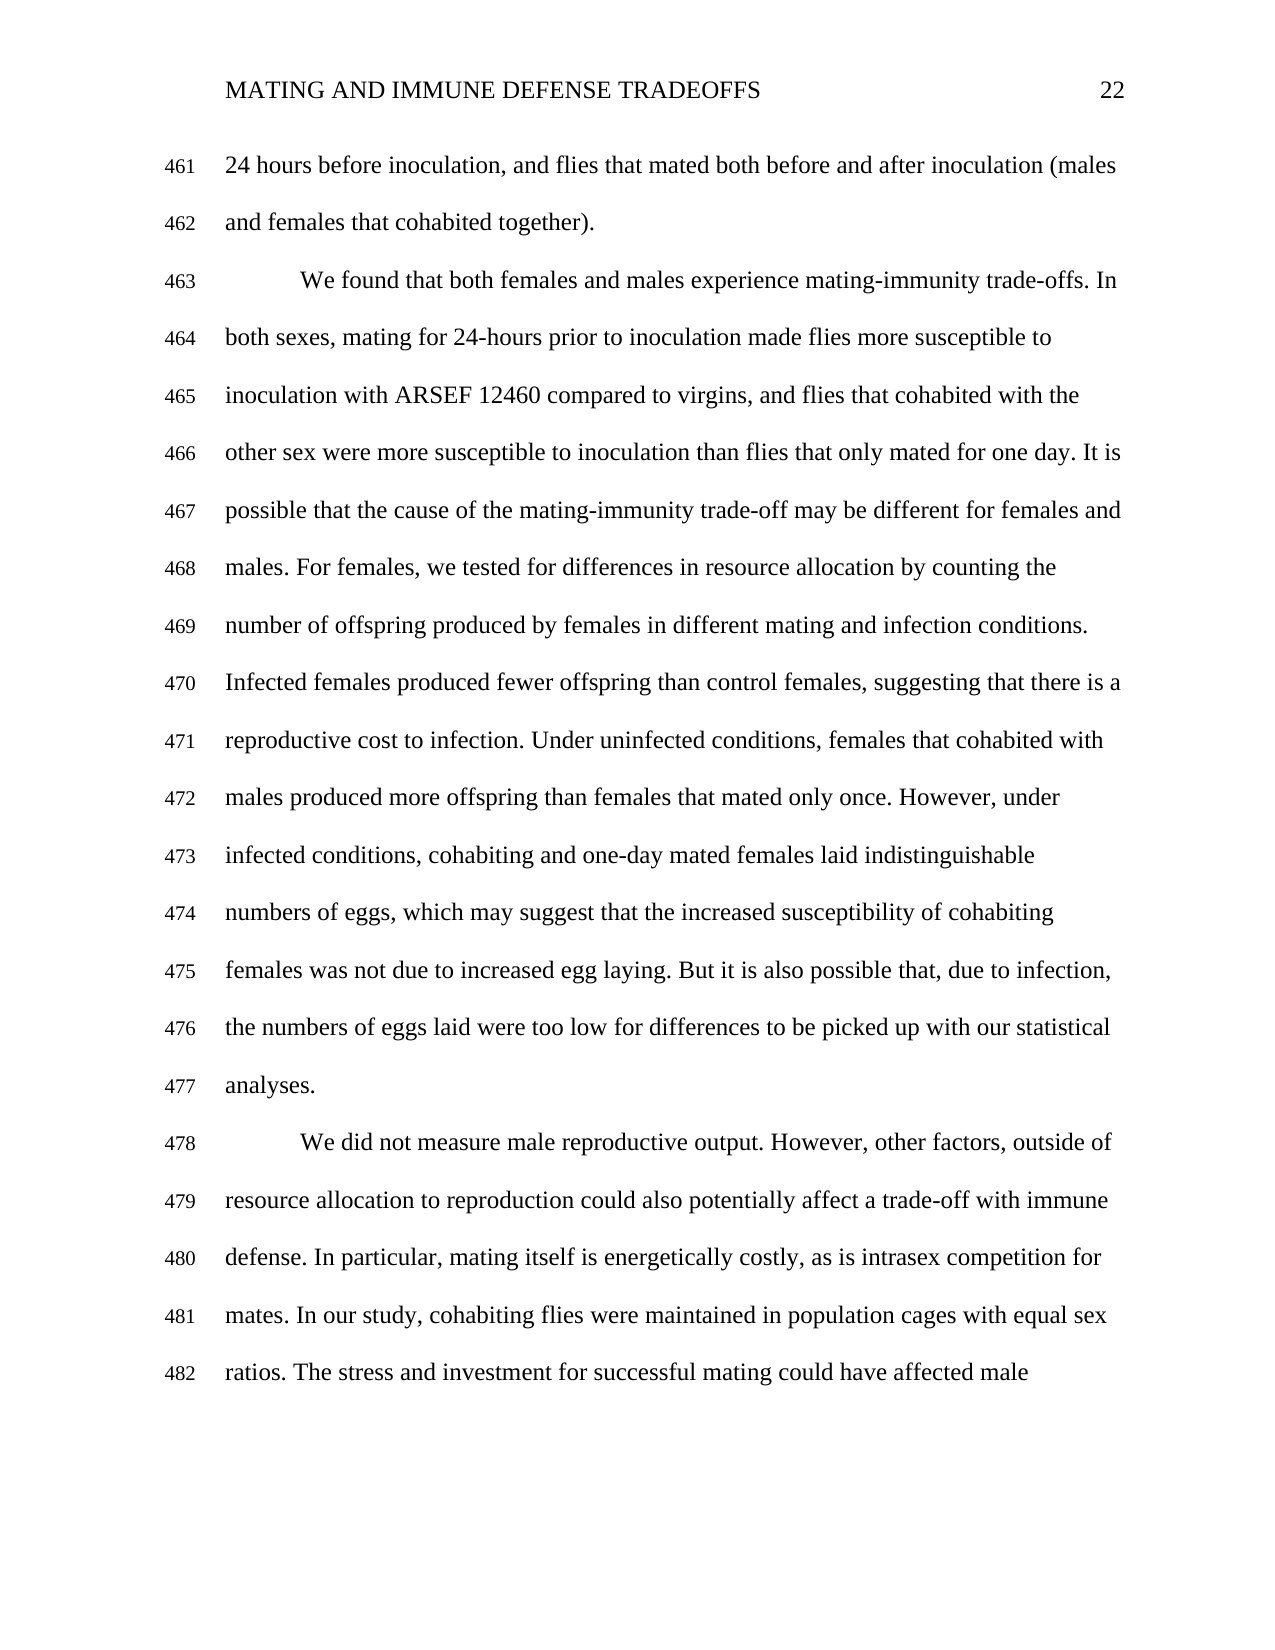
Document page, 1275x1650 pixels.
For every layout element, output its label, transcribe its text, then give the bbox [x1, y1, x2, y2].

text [225, 1127, 1125, 1386]
text We found that both females and males experience mating-immunity trade-offs. In both sexes, mating for 24-hours prior to inoculation made flies more susceptible to inoculation with ARSEF 12460 compared to virgins, and flies that cohabited with the other sex were more susceptible to inoculation than flies that only mated for one day. It is possible that the cause of the mating-immunity trade-off may be different for females and males. For females, we tested for differences in resource allocation by counting the number of offspring produced by females in different mating and infection conditions. Infected females produced fewer offspring than control females, suggesting that there is a reproductive cost to infection. Under uninfected conditions, females that cohabited with males produced more offspring than females that mated only once. However, under infected conditions, cohabiting and one-day mated females laid indistinguishable numbers of eggs, which may suggest that the increased susceptibility of cohabiting females was not due to increased egg laying. But it is also possible that, due to infection, the numbers of eggs laid were too low for differences to be picked up with our statistical analyses. [225, 265, 1125, 1099]
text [225, 150, 1125, 236]
